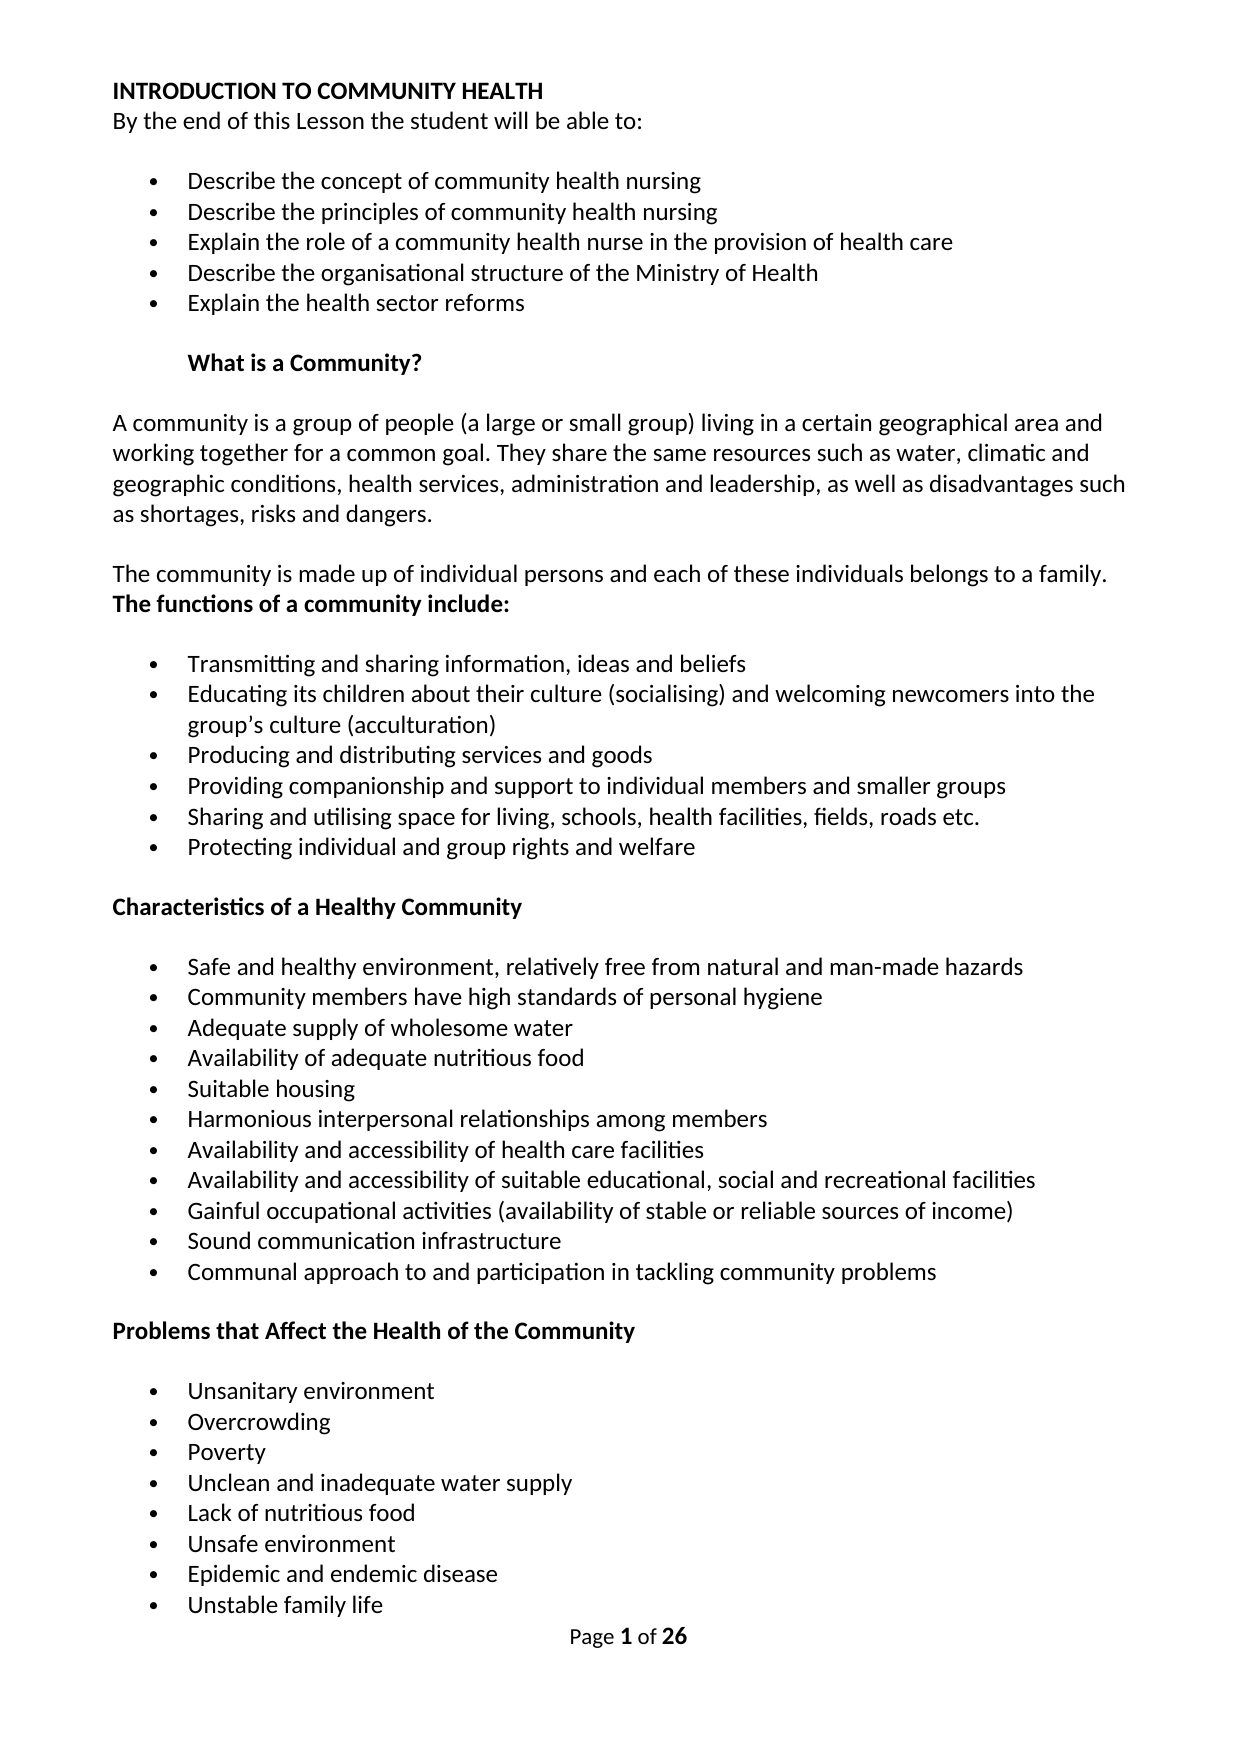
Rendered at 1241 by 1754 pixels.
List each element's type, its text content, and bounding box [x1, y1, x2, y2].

list Gainful occupational activities (availability of stable or reliable sources of income) [150, 1195, 1144, 1225]
list Unsafe environment [150, 1528, 1144, 1558]
list Explain the role of a community health nurse in the provision of health care [150, 226, 1144, 257]
list Describe the concept of community health nursing [150, 165, 1144, 196]
text The community is made up of individual persons and each of these individuals belongs to a family. The functions of a community include: [112, 558, 1144, 619]
text What is a Community? [187, 347, 1144, 377]
list Lack of nutritious food [150, 1497, 1144, 1528]
list Adequate supply of wholesome water [150, 1012, 1144, 1042]
list Sound communication infrastructure [150, 1225, 1144, 1256]
list Educating its children about their culture (socialising) and welcoming newcomers into the group’s culture (acculturation) [150, 679, 1144, 740]
list Epidemic and endemic disease [150, 1558, 1144, 1589]
list Producing and distributing services and goods [150, 740, 1144, 770]
list Communal approach to and participation in tackling community problems [150, 1256, 1144, 1286]
list Harmonious interpersonal relationships among members [150, 1103, 1144, 1134]
list Unsanitary environment [150, 1375, 1144, 1406]
list Suitable housing [150, 1073, 1144, 1103]
list Explain the health sector reforms [150, 287, 1144, 318]
text A community is a group of people (a large or small group) living in a certain geographical area and working together for a common goal. They share the same resources such as water, climatic and geographic conditions, health services, administration and leadership, as well as disadvantages such as shortages, risks and dangers. [112, 407, 1144, 529]
list Safe and healthy environment, relatively free from natural and man-made hazards [150, 951, 1144, 981]
text Problems that Affect the Health of the Community [112, 1316, 1144, 1346]
list Availability and accessibility of suitable educational, social and recreational facilities [150, 1164, 1144, 1195]
list Unclean and inadequate water supply [150, 1467, 1144, 1497]
text INTRODUCTION TO COMMUNITY HEALTH [112, 75, 1144, 106]
text Characteristics of a Healthy Community [112, 891, 1144, 921]
list Unstable family life [150, 1589, 1144, 1619]
list Transmitting and sharing information, ideas and beliefs [150, 648, 1144, 679]
list Describe the principles of community health nursing [150, 196, 1144, 226]
list Availability of adequate nutritious food [150, 1042, 1144, 1073]
list Protecting individual and group rights and welfare [150, 831, 1144, 862]
text By the end of this Lesson the student will be able to: [112, 106, 1144, 136]
list Poverty [150, 1436, 1144, 1467]
list Sharing and utilising space for living, schools, health facilities, fields, roads etc. [150, 801, 1144, 831]
list Describe the organisational structure of the Ministry of Health [150, 257, 1144, 287]
list Availability and accessibility of health care facilities [150, 1134, 1144, 1164]
list Overcrowding [150, 1406, 1144, 1436]
list Providing companionship and support to individual members and smaller groups [150, 770, 1144, 801]
list Community members have high standards of personal hygiene [150, 981, 1144, 1012]
